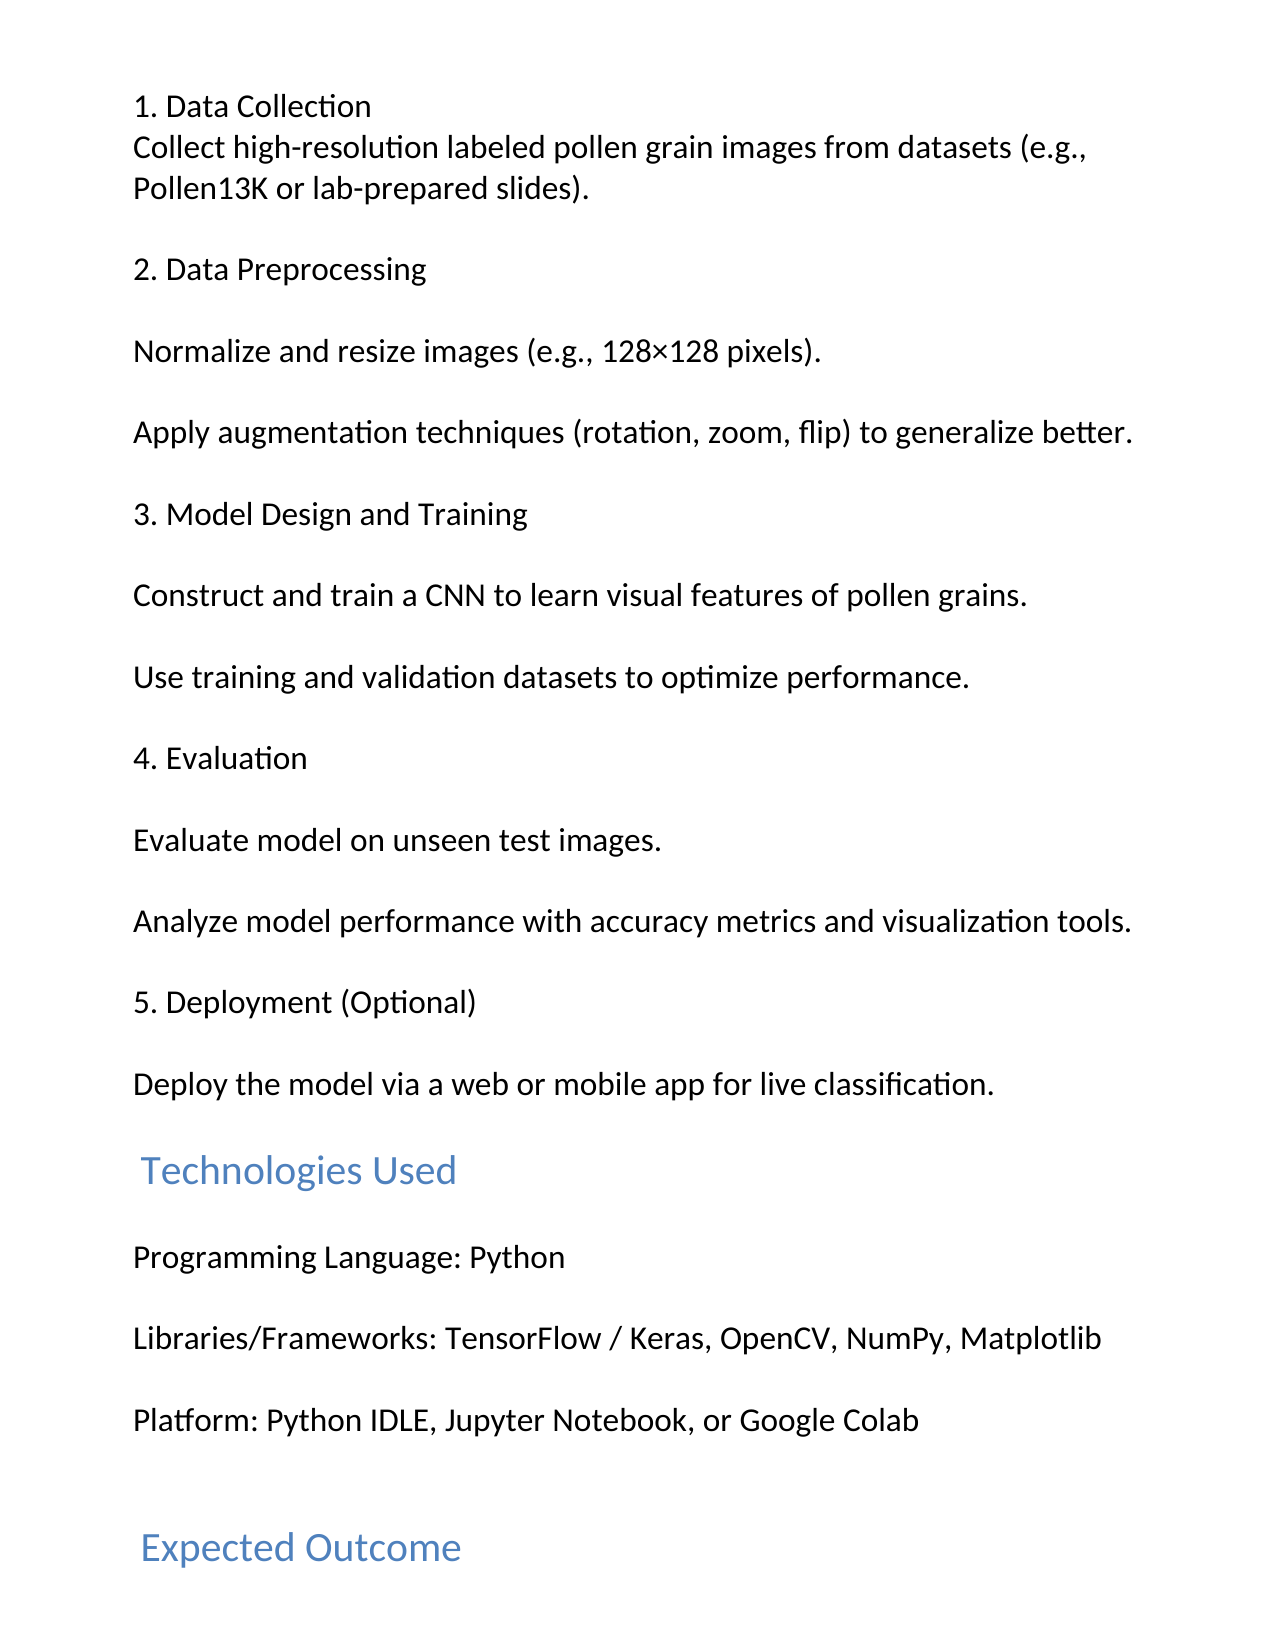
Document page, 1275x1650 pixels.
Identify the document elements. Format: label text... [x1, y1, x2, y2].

subtitle Deploy the model via a web or mobile app for live classification. [133, 1063, 1162, 1104]
subtitle 3. Model Design and Training [133, 493, 1162, 533]
subtitle Collect high-resolution labeled pollen grain images from datasets (e.g., Pollen13K or lab-prepared slides). [133, 126, 1162, 208]
subtitle 4. Evaluation [133, 737, 1162, 778]
subtitle Normalize and resize images (e.g., 128×128 pixels). [133, 330, 1162, 371]
subtitle Apply augmentation techniques (rotation, zoom, flip) to generalize better. [133, 411, 1162, 452]
subtitle Evaluate model on unseen test images. [133, 818, 1162, 859]
subtitle 5. Deployment (Optional) [133, 981, 1162, 1022]
subtitle Construct and train a CNN to learn visual features of pollen grains. [133, 574, 1162, 615]
subtitle Programming Language: Python [133, 1236, 1162, 1277]
subtitle Technologies Used [133, 1144, 1162, 1195]
subtitle Platform: Python IDLE, Jupyter Notebook, or Google Colab [133, 1399, 1162, 1439]
subtitle Analyze model performance with accuracy metrics and visualization tools. [133, 900, 1162, 941]
subtitle 2. Data Preprocessing [133, 248, 1162, 289]
subtitle Expected Outcome [133, 1521, 1162, 1572]
subtitle Use training and validation datasets to optimize performance. [133, 656, 1162, 696]
subtitle Libraries/Frameworks: TensorFlow / Keras, OpenCV, NumPy, Matplotlib [133, 1317, 1162, 1358]
subtitle 1. Data Collection [133, 85, 1162, 126]
